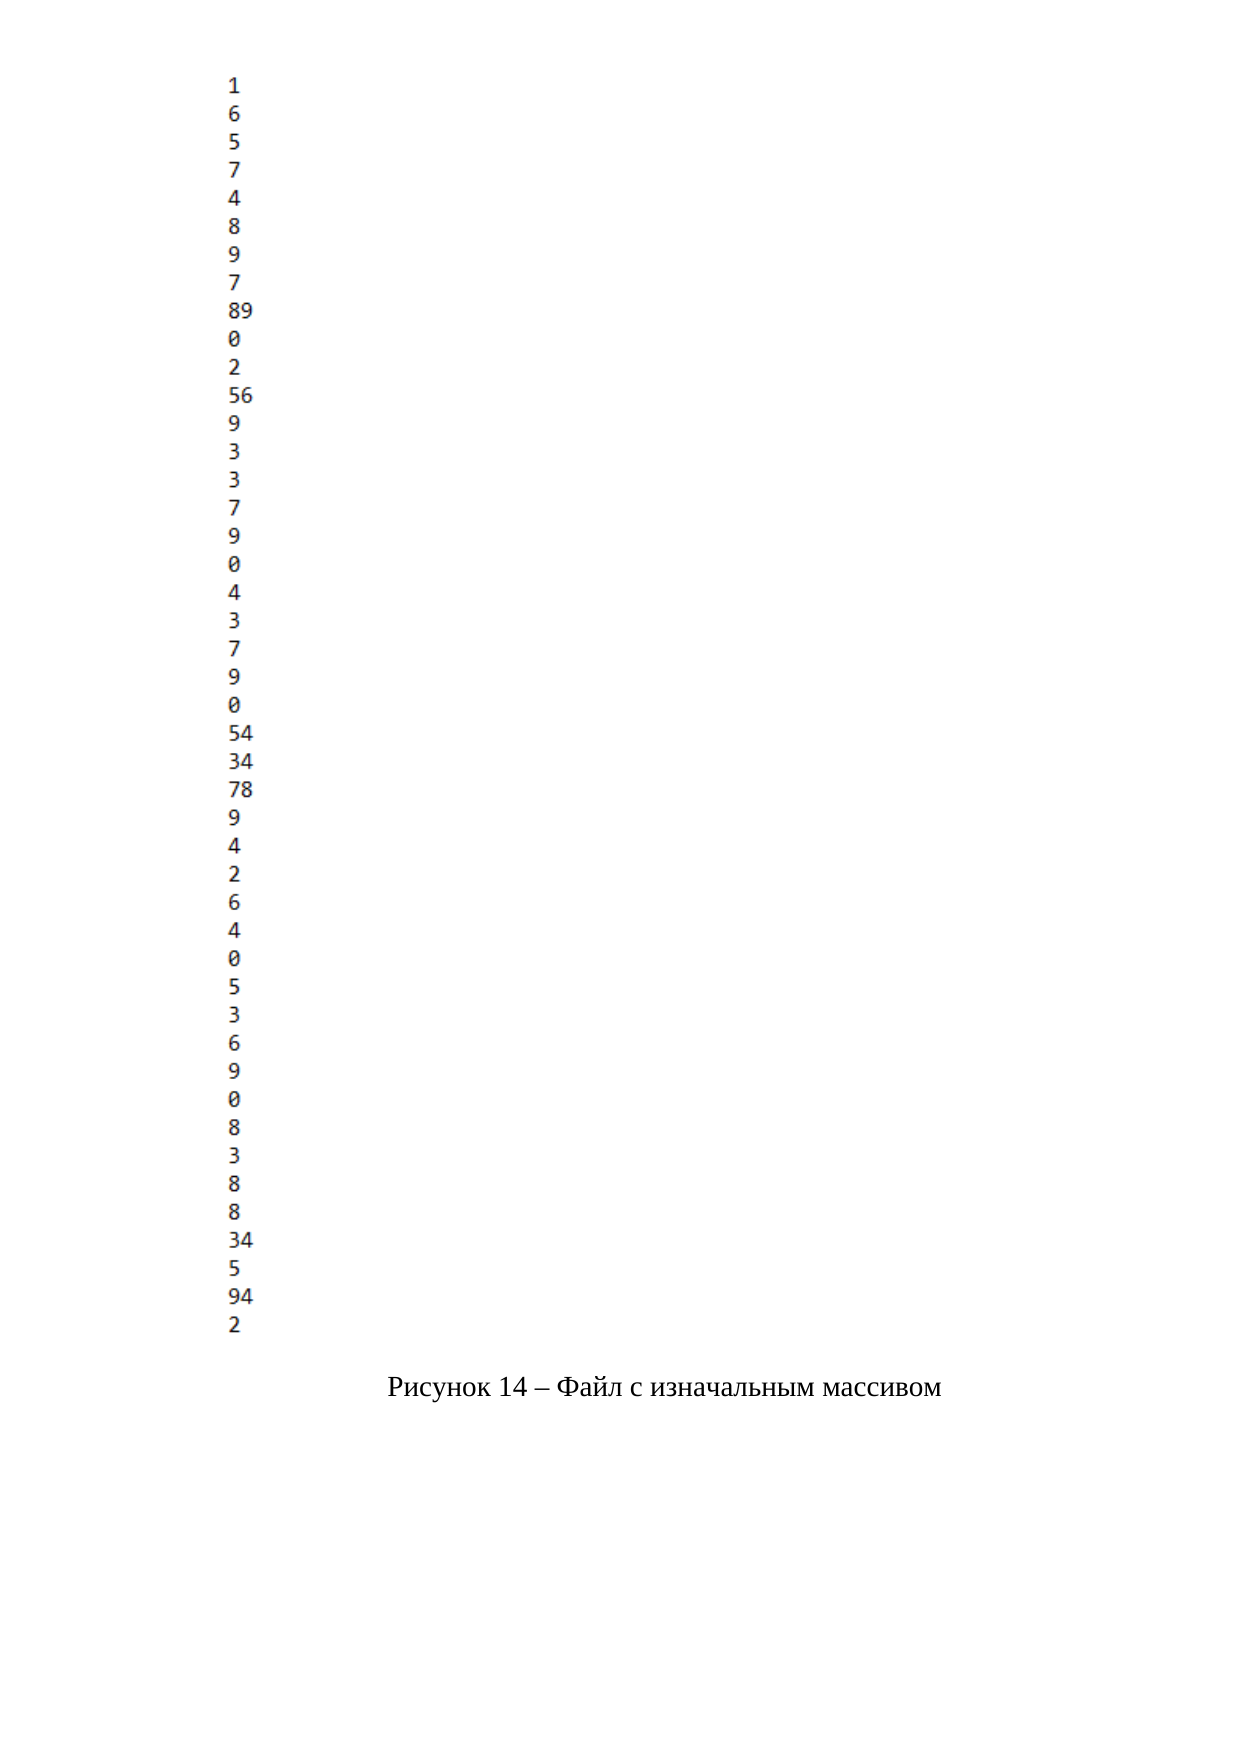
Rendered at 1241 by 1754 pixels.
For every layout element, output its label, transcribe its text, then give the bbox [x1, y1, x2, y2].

picture [222, 73, 1107, 1370]
text Рисунок 14 – Файл с изначальным массивом [177, 1369, 1152, 1403]
